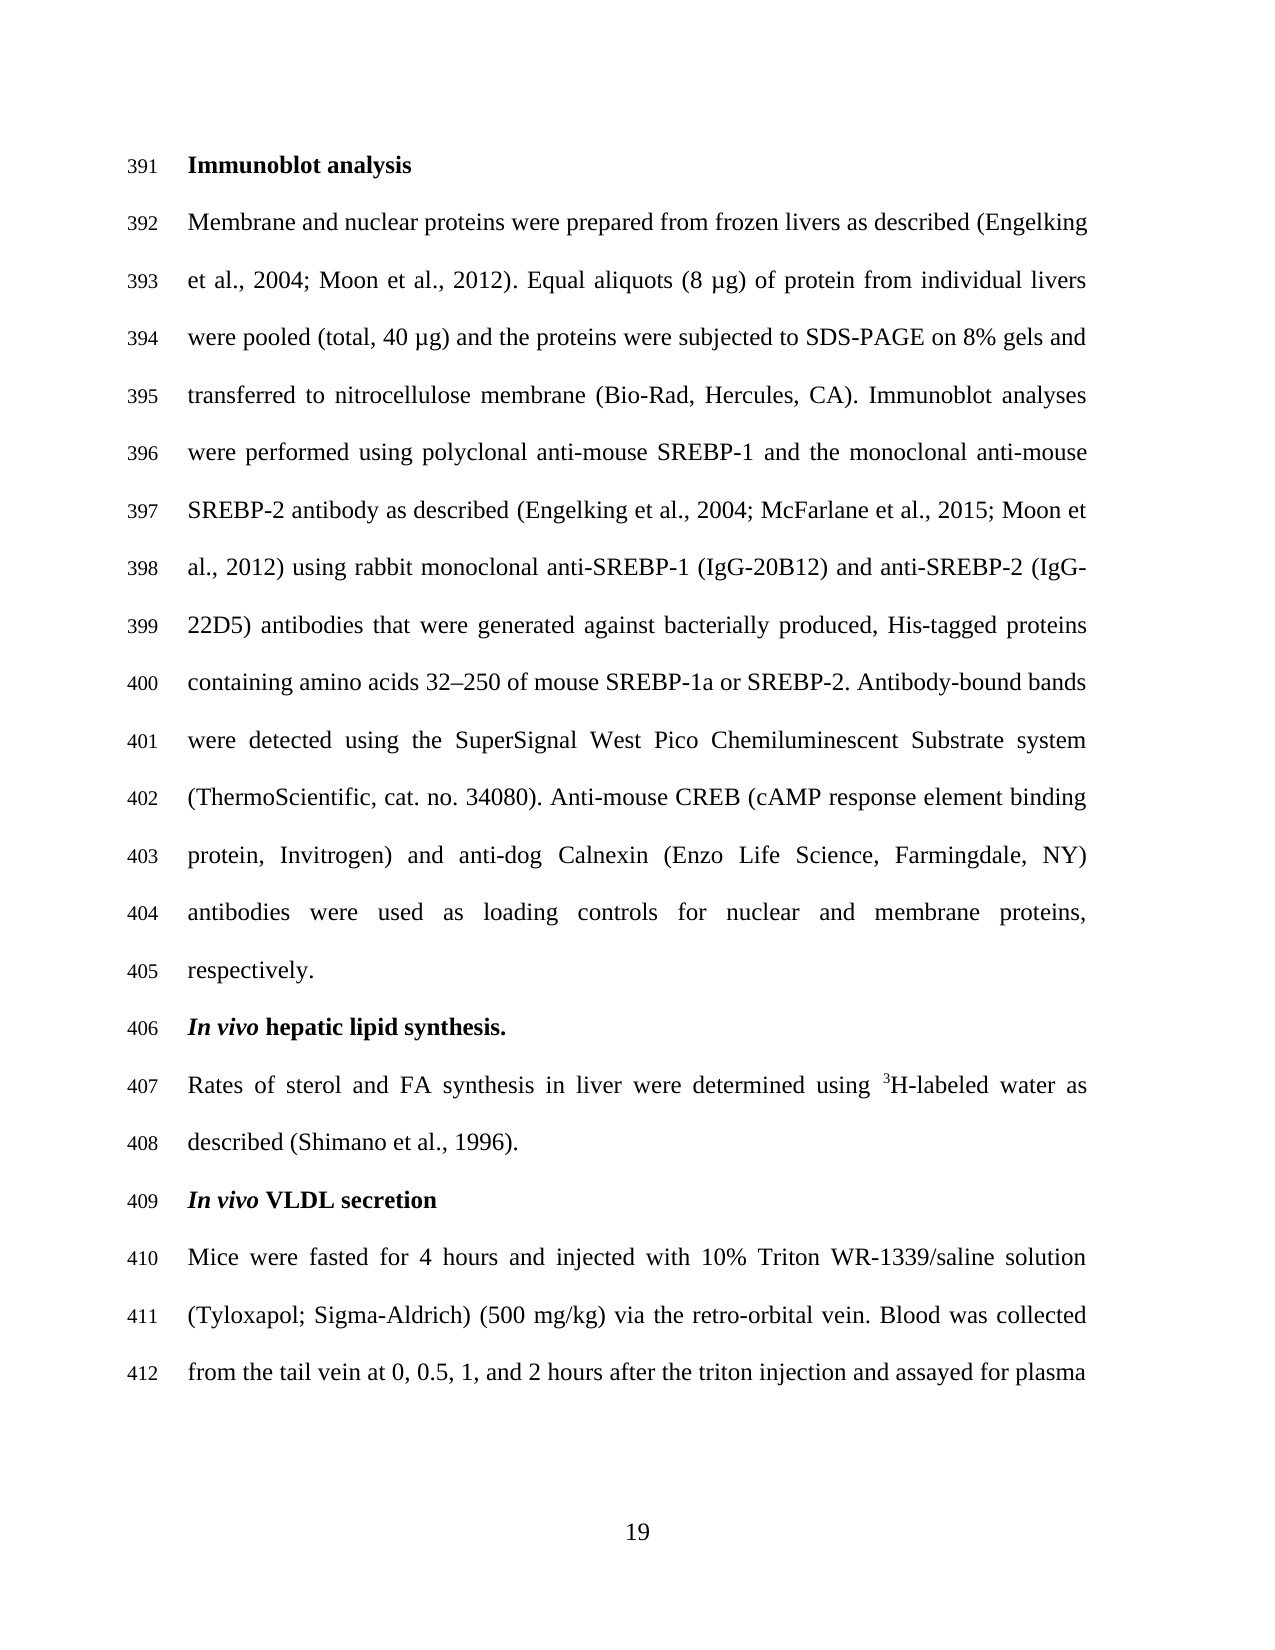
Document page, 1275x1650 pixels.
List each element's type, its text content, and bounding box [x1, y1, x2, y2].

text In vivo hepatic lipid synthesis. [187, 1012, 1087, 1041]
text Immunoblot analysis [187, 150, 1087, 179]
text In vivo VLDL secretion [187, 1185, 1087, 1214]
text Rates of sterol and FA synthesis in liver were determined using 3H-labeled water as described (Shimano et al., 1996). [187, 1070, 1087, 1156]
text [187, 1242, 1087, 1386]
text Membrane and nuclear proteins were prepared from frozen livers as described (Engelking et al., 2004; Moon et al., 2012). Equal aliquots (8 µg) of protein from individual livers were pooled (total, 40 µg) and the proteins were subjected to - on 8% gels and transferred to nitrocellulose membrane (Bio-Rad, Hercules, CA). Immunoblot analyses were performed using polyclonal anti-mouse SREBP-1 and the monoclonal anti-mouse SREBP-2 antibody as described (Engelking et al., 2004; McFarlane et al., 2015; Moon et al., 2012) using rabbit monoclonal anti-SREBP-1 (IgG-20B12) and anti-SREBP-2 (IgG-22D5) antibodies that were generated against bacterially produced, His-tagged proteins containing amino acids 32–250 of mouse SREBP-1a or SREBP-2. Antibody-bound bands were detected using the SuperSignal West Pico Chemiluminescent Substrate system (ThermoScientific, cat. no. 34080). Anti-mouse (cAMP response element binding protein, Invitrogen) and anti-dog Calnexin (Enzo Life Science, Farmingdale, NY) antibodies were used as loading controls for nuclear and membrane proteins, respectively. [187, 207, 1087, 984]
